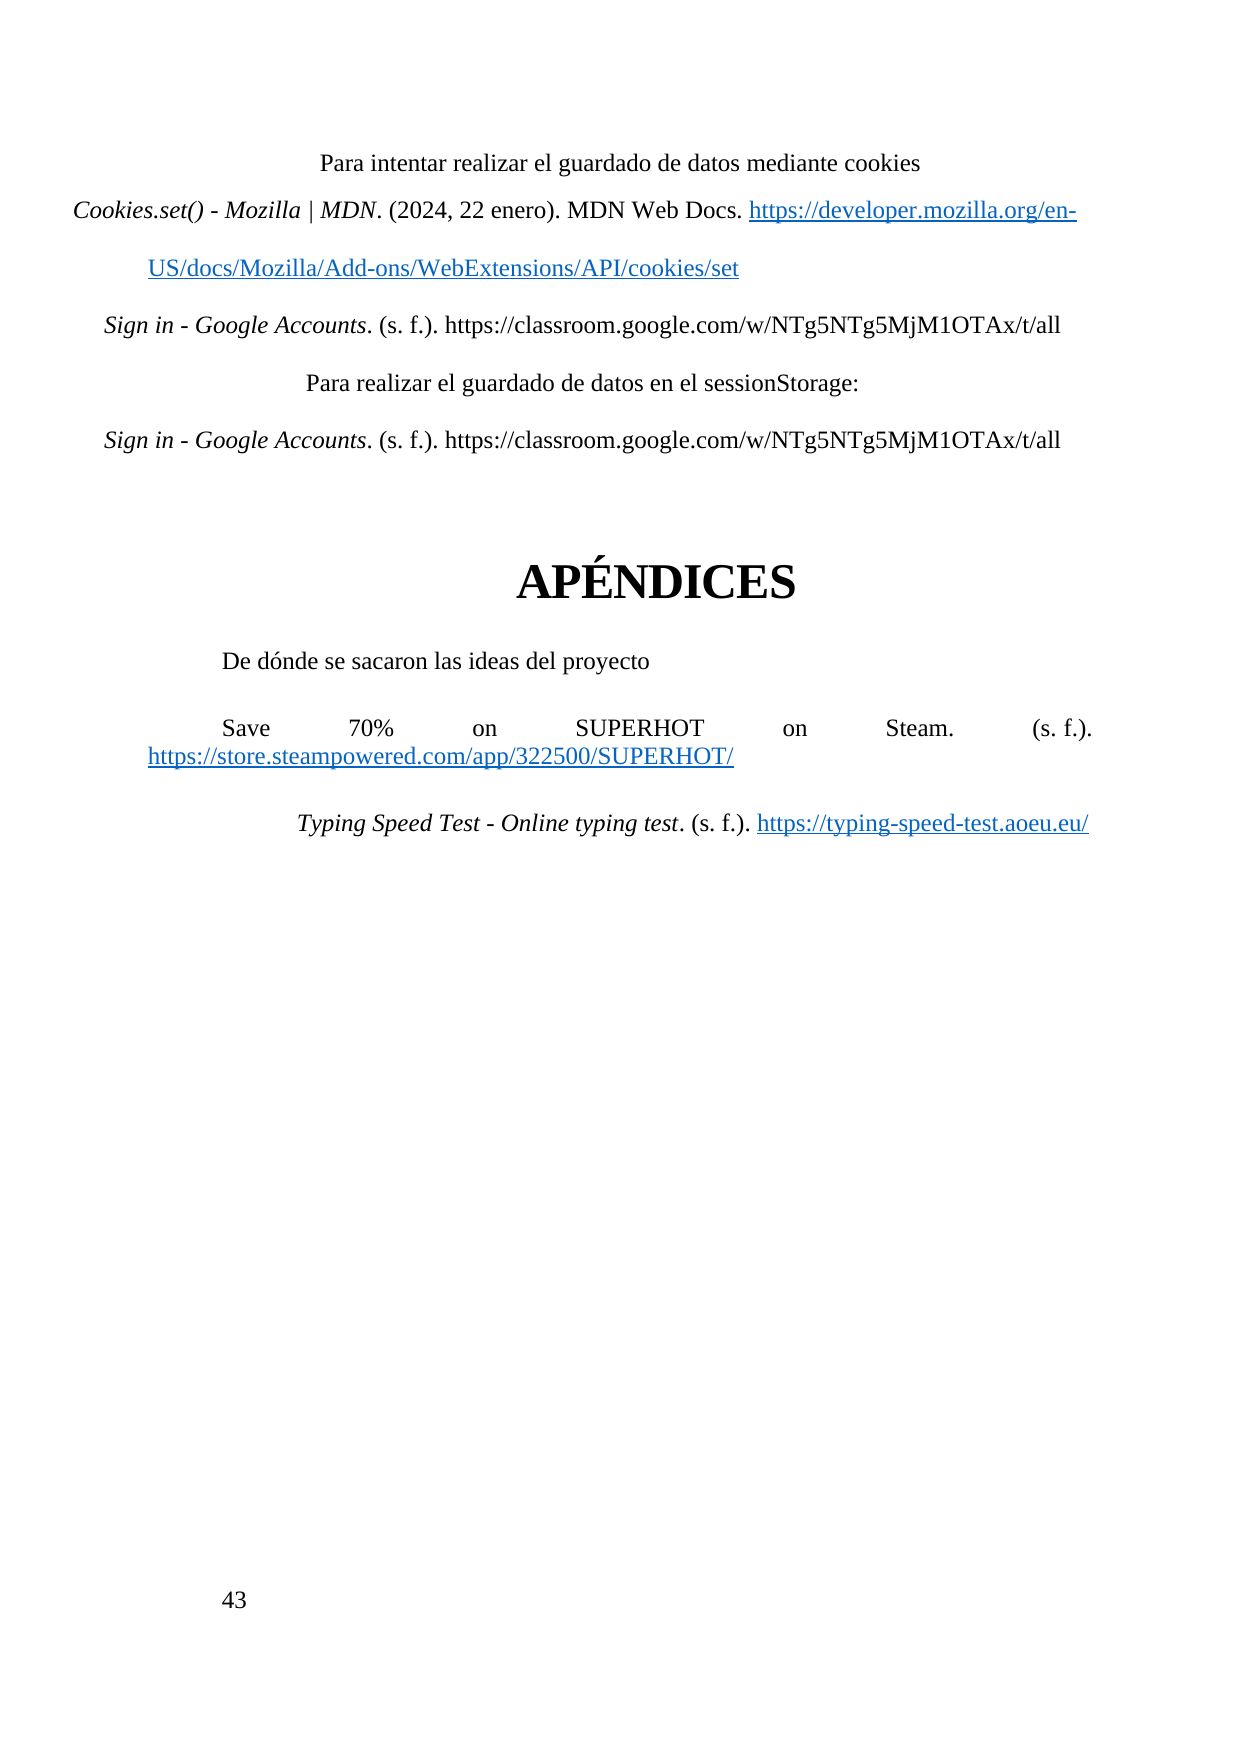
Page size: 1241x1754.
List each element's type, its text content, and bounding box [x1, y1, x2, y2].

text De dónde se sacaron las ideas del proyecto [148, 646, 1092, 675]
title APÉNDICES [148, 551, 1092, 609]
text Para realizar el guardado de datos en el sessionStorage: [73, 368, 1092, 397]
text Cookies.set() - Mozilla | MDN. (2024, 22 enero). MDN Web Docs. https://developer.mozilla.org/en-US/docs/Mozilla/Add-ons/WebExtensions/API/cookies/set [73, 195, 1092, 282]
text Sign in - Google Accounts. (s. f.). https://classroom.google.com/w/NTg5NTg5MjM1OTAx/t/all [73, 425, 1092, 454]
text Sign in - Google Accounts. (s. f.). https://classroom.google.com/w/NTg5NTg5MjM1OTAx/t/all [73, 310, 1092, 339]
text Save 70% on SUPERHOT on Steam. (s. f.). https://store.steampowered.com/app/322500/SUPERHOT/ [148, 713, 1092, 770]
text Typing Speed Test - Online typing test. (s. f.). https://typing-speed-test.aoeu.eu/ [223, 808, 1092, 836]
text Para intentar realizar el guardado de datos mediante cookies [148, 148, 1092, 176]
